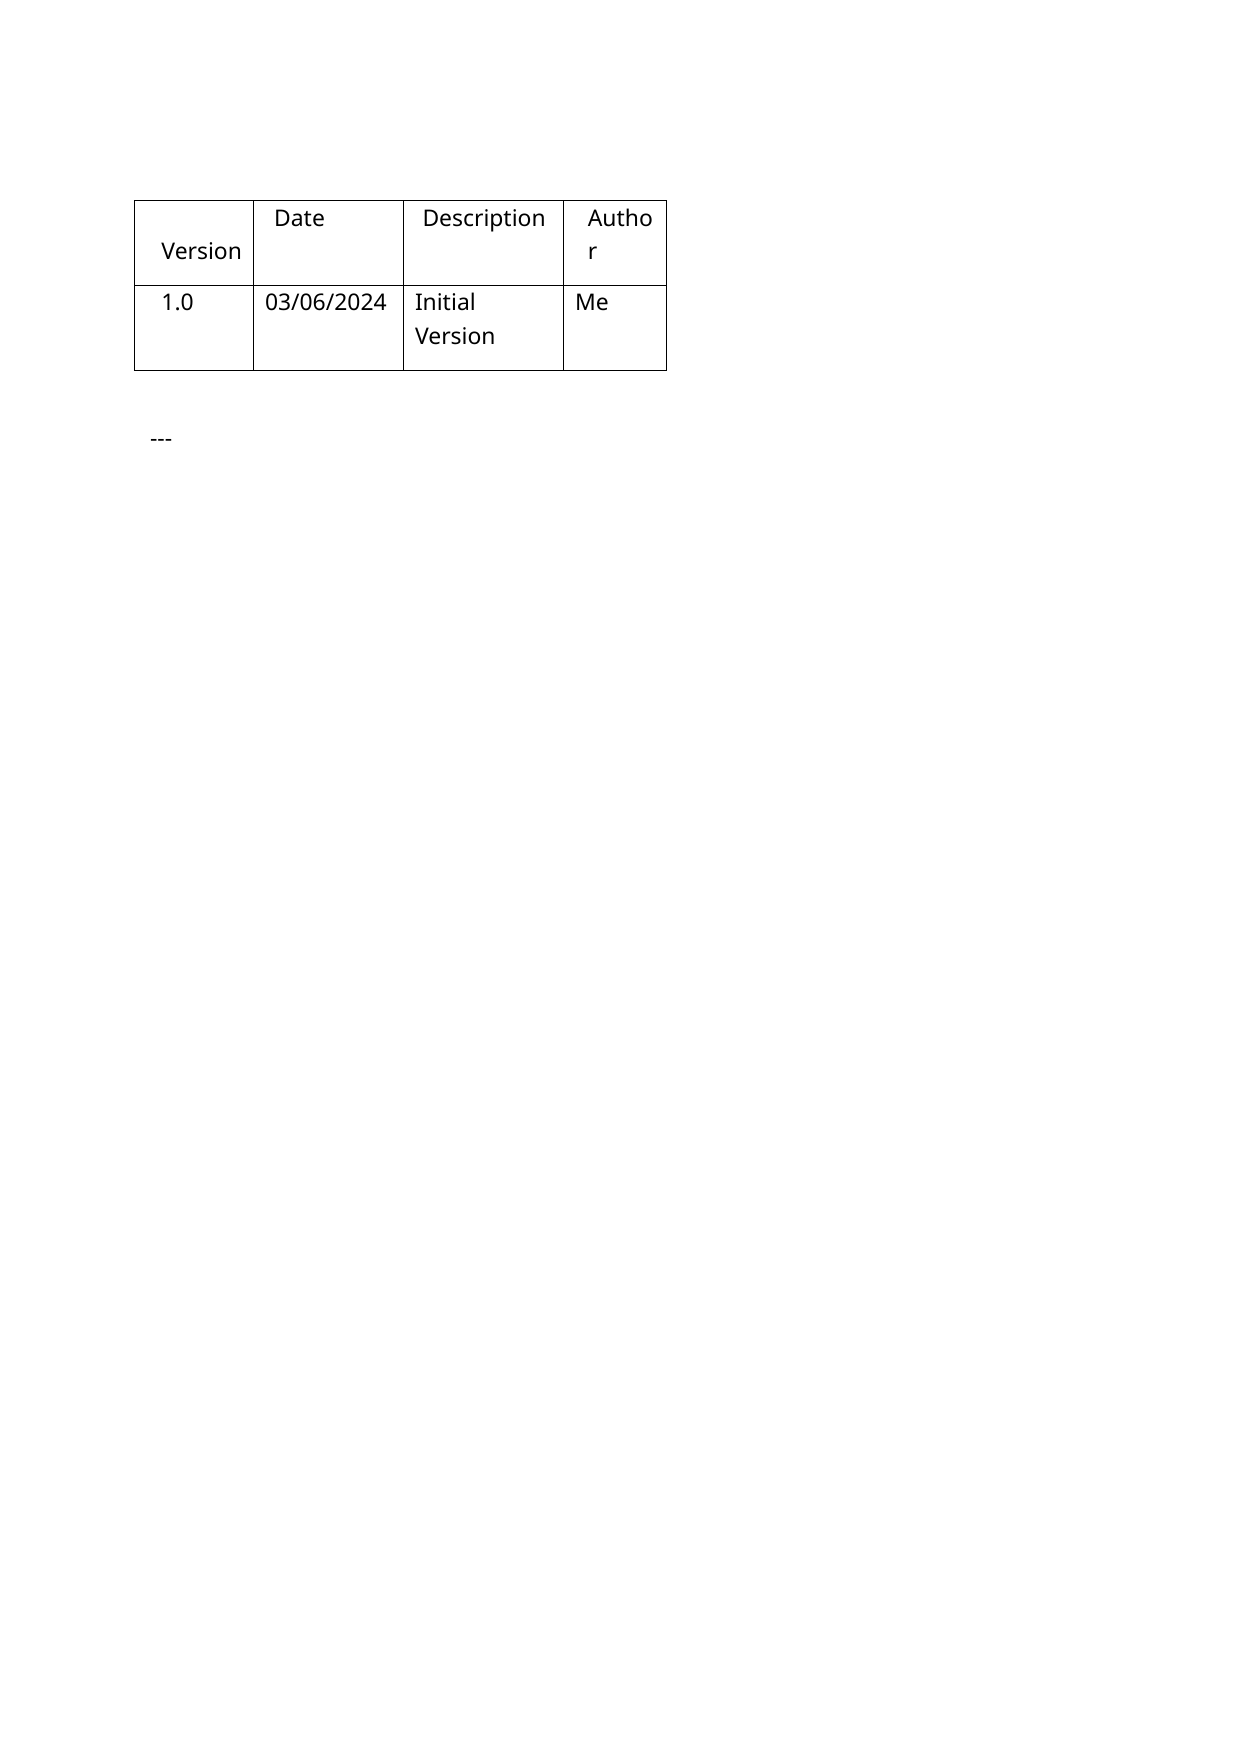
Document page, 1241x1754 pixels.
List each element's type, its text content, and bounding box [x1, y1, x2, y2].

table_cell Initial Version [404, 286, 563, 370]
table_header Description [404, 201, 563, 285]
table_header Author [564, 201, 666, 285]
table_cell Me [564, 286, 666, 370]
table_cell 03/06/2024 [254, 286, 403, 370]
table_cell 1.0 [135, 286, 253, 370]
table_header Date [254, 201, 403, 285]
table_header Version [135, 201, 253, 285]
text --- [150, 421, 1090, 453]
